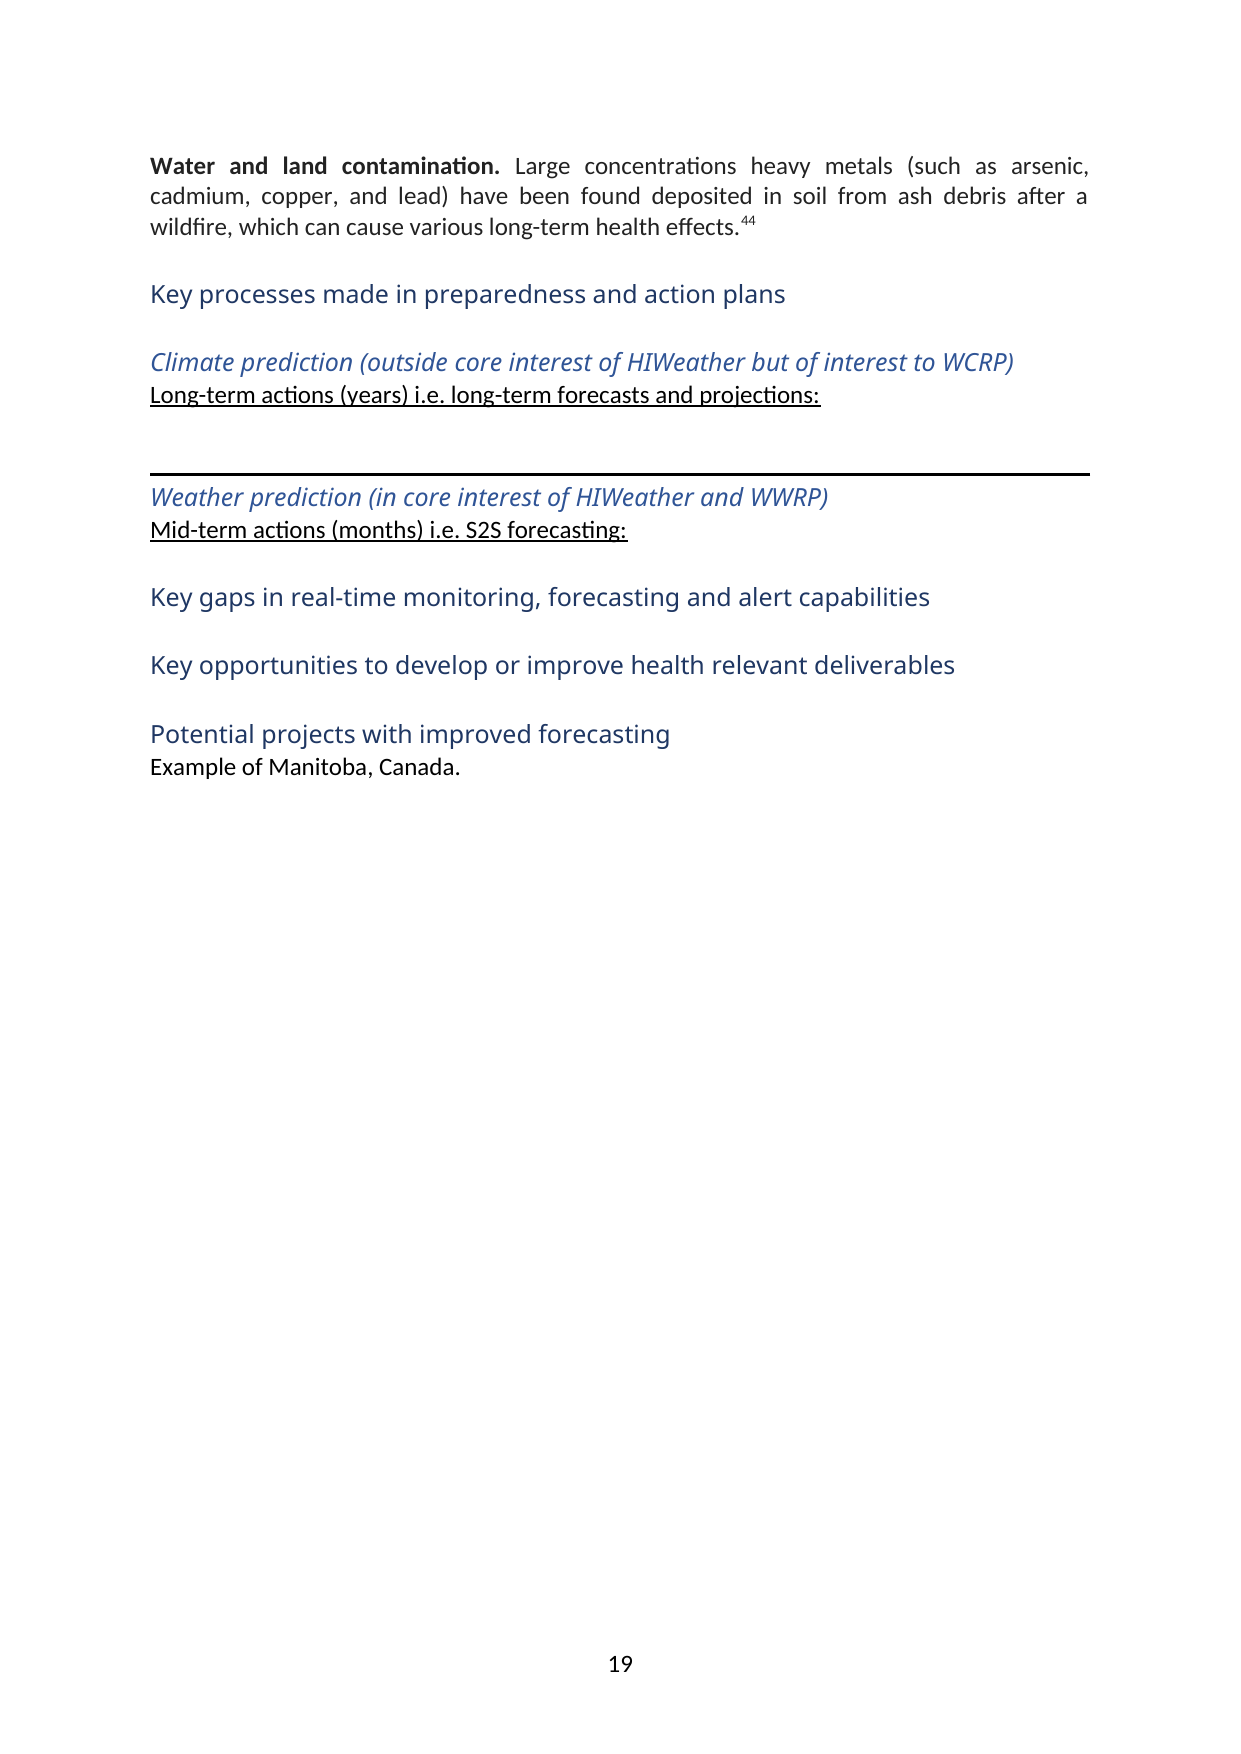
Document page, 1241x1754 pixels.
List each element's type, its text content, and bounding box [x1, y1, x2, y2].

text Mid-term actions (months) i.e. S2S forecasting: [150, 514, 1090, 544]
subtitle Key processes made in preparedness and action plans [150, 276, 1090, 310]
subtitle Potential projects with improved forecasting [150, 717, 1090, 751]
subtitle Weather prediction (in core interest of HIWeather and WWRP) [150, 480, 1090, 514]
subtitle Key gaps in real-time monitoring, forecasting and alert capabilities [150, 579, 1090, 613]
subtitle Climate prediction (outside core interest of HIWeather but of interest to WCRP) [150, 345, 1090, 379]
subtitle Key opportunities to develop or improve health relevant deliverables [150, 648, 1090, 682]
text Long-term actions (years) i.e. long-term forecasts and projections: [150, 379, 1090, 409]
text Water and land contamination. Large concentrations heavy metals (such as arsenic, cadmium, copper, and lead) have been found deposited in soil from ash debris after a wildfire, which can cause various long-term health effects.44 [150, 150, 1090, 242]
text Example of Manitoba, Canada. [150, 751, 1090, 781]
